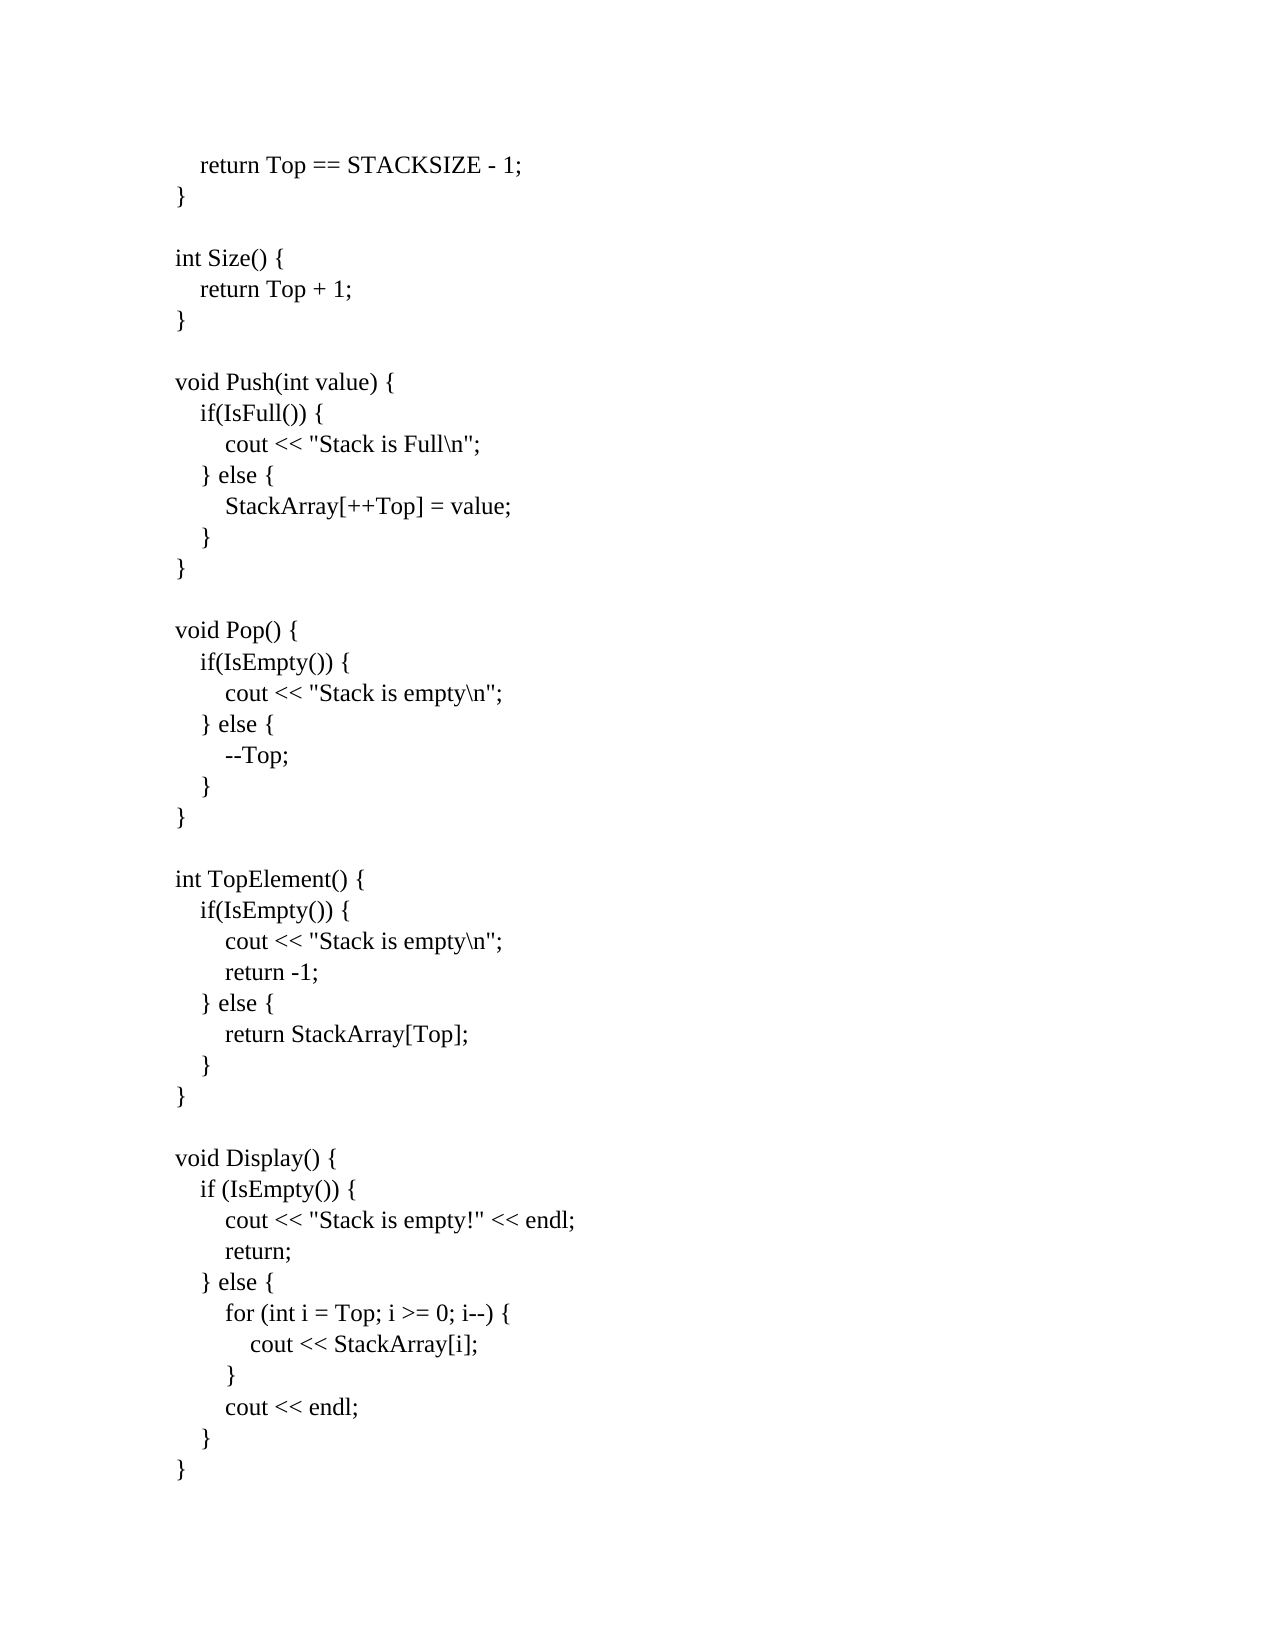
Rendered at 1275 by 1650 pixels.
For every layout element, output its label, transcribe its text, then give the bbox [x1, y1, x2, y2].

text } [150, 181, 1125, 210]
text int TopElement() { [150, 864, 1125, 893]
text } else { [150, 460, 1125, 489]
text } [150, 1081, 1125, 1110]
text } [150, 1050, 1125, 1079]
text --Top; [150, 740, 1125, 768]
text } [150, 1423, 1125, 1451]
text if(IsFull()) { [150, 398, 1125, 427]
text } else { [150, 709, 1125, 737]
text int Size() { [150, 243, 1125, 272]
text return Top == STACKSIZE - 1; [150, 150, 1125, 179]
text cout << "Stack is empty\n"; [150, 926, 1125, 955]
text } else { [150, 1267, 1125, 1296]
text } [150, 553, 1125, 582]
text void Push(int value) { [150, 367, 1125, 396]
text } [150, 771, 1125, 799]
text cout << "Stack is Full\n"; [150, 429, 1125, 458]
text } else { [150, 988, 1125, 1017]
text if(IsEmpty()) { [150, 647, 1125, 675]
text return StackArray[Top]; [150, 1019, 1125, 1048]
text StackArray[++Top] = value; [150, 491, 1125, 520]
text cout << "Stack is empty!" << endl; [150, 1205, 1125, 1234]
text } [150, 802, 1125, 831]
text cout << endl; [150, 1392, 1125, 1420]
text return -1; [150, 957, 1125, 986]
text void Pop() { [150, 616, 1125, 644]
text if(IsEmpty()) { [150, 895, 1125, 924]
text if (IsEmpty()) { [150, 1174, 1125, 1203]
text for (int i = Top; i >= 0; i--) { [150, 1298, 1125, 1327]
text } [150, 1454, 1125, 1482]
text } [150, 305, 1125, 334]
text cout << StackArray[i]; [150, 1329, 1125, 1358]
text return Top + 1; [150, 274, 1125, 303]
text return; [150, 1236, 1125, 1265]
text void Display() { [150, 1143, 1125, 1172]
text } [150, 522, 1125, 551]
text cout << "Stack is empty\n"; [150, 678, 1125, 706]
text } [150, 1361, 1125, 1389]
